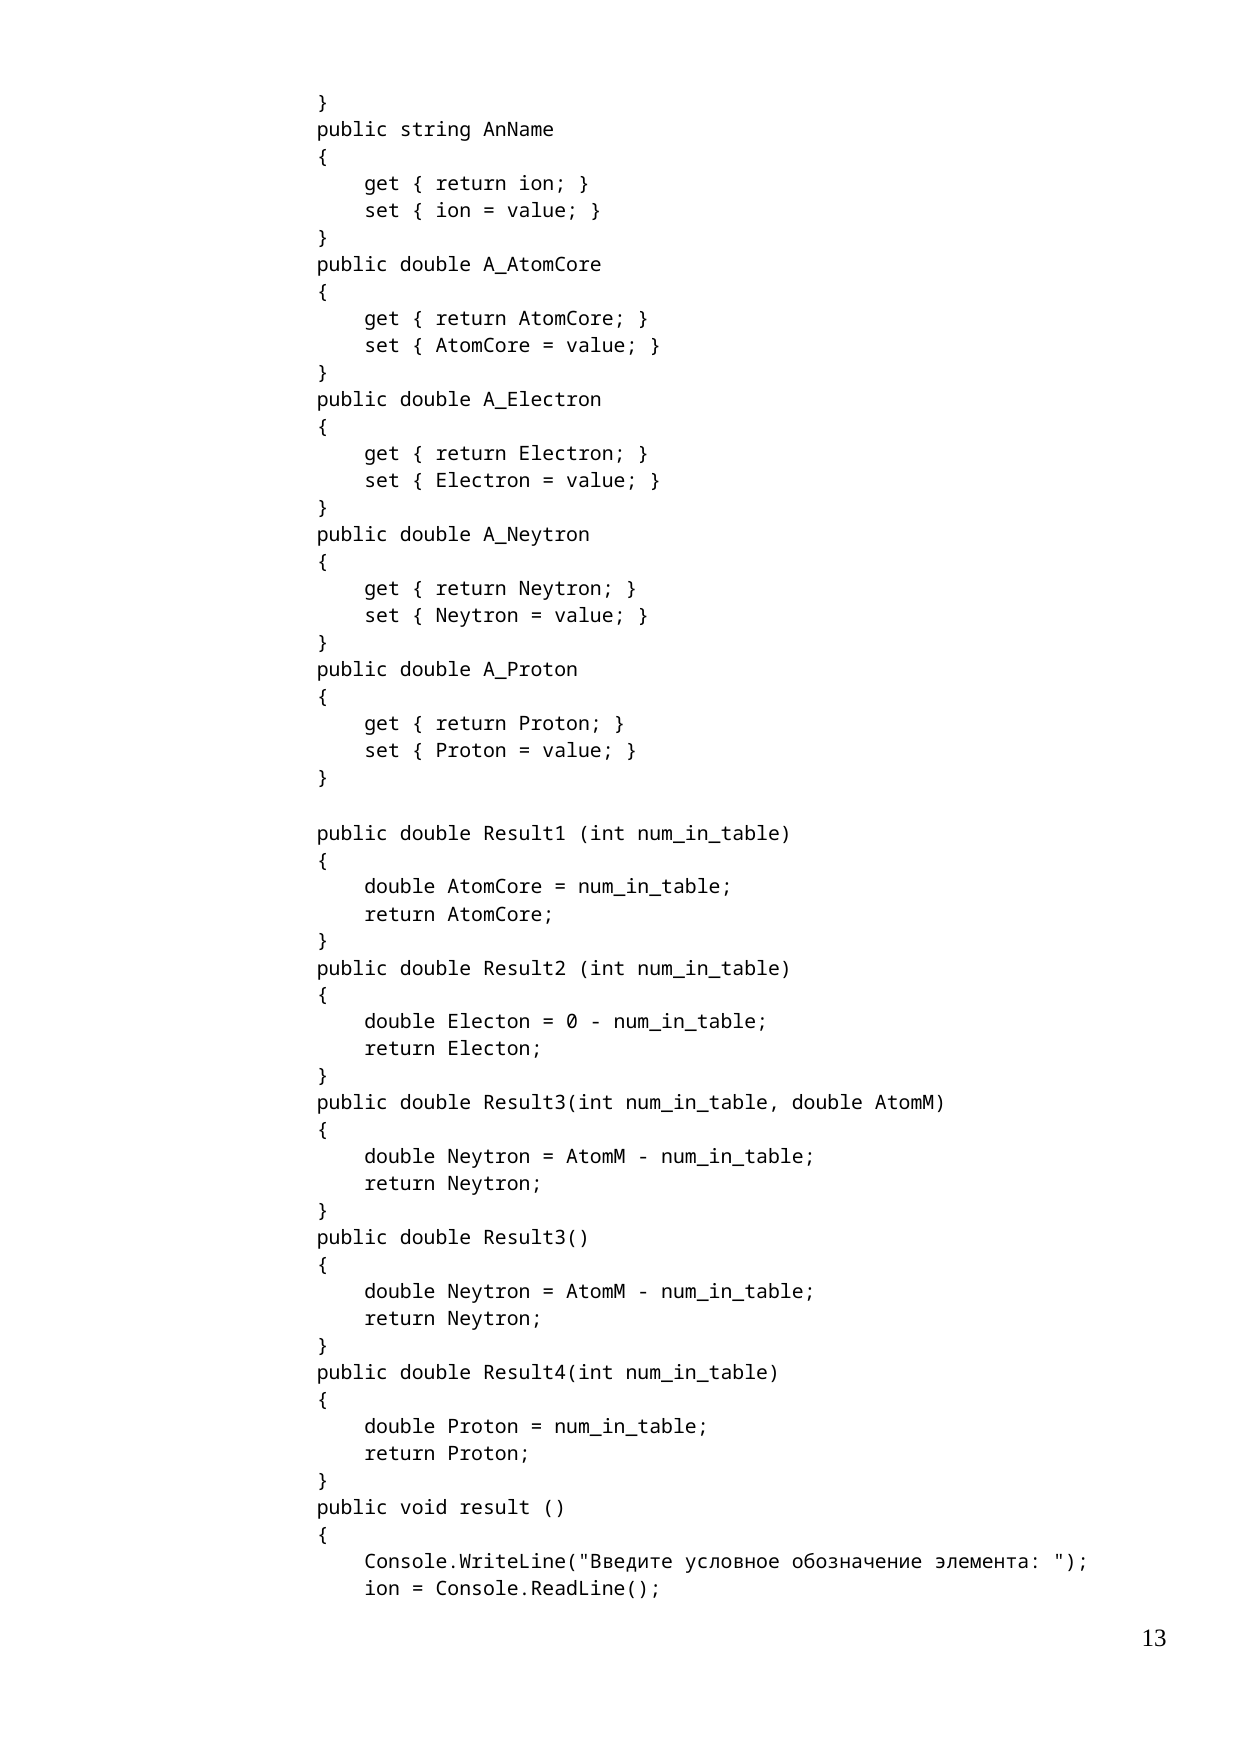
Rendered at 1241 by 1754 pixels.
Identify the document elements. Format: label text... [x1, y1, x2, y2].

text { [148, 1251, 1166, 1277]
text return Proton; [148, 1439, 1166, 1466]
text { [148, 1385, 1166, 1412]
text public double Result4(int num_in_table) [148, 1358, 1166, 1385]
text } [148, 1197, 1166, 1223]
text } [148, 1062, 1166, 1089]
text set { AtomCore = value; } [148, 331, 1166, 358]
text set { Neytron = value; } [148, 601, 1166, 628]
text double Neytron = AtomM - num_in_table; [148, 1277, 1166, 1304]
text public string AnName [148, 116, 1166, 143]
text get { return Electron; } [148, 439, 1166, 466]
text set { Proton = value; } [148, 736, 1166, 763]
text { [148, 981, 1166, 1008]
text } [148, 89, 1166, 116]
text public void result () [148, 1493, 1166, 1520]
text { [148, 1116, 1166, 1143]
text return Neytron; [148, 1304, 1166, 1331]
text public double A_AtomCore [148, 251, 1166, 277]
text } [148, 628, 1166, 655]
text } [148, 1331, 1166, 1358]
text double Proton = num_in_table; [148, 1412, 1166, 1439]
text public double Result3() [148, 1223, 1166, 1251]
text get { return ion; } [148, 169, 1166, 197]
text } [148, 223, 1166, 251]
text { [148, 143, 1166, 169]
text { [148, 277, 1166, 304]
text } [148, 493, 1166, 520]
text } [148, 1466, 1166, 1493]
text } [148, 763, 1166, 790]
text { [148, 412, 1166, 439]
text public double A_Neytron [148, 520, 1166, 547]
text public double A_Proton [148, 655, 1166, 682]
text public double A_Electron [148, 385, 1166, 412]
text get { return AtomCore; } [148, 304, 1166, 331]
text return Neytron; [148, 1169, 1166, 1197]
text } [148, 927, 1166, 954]
text { [148, 547, 1166, 574]
text double Electon = 0 - num_in_table; [148, 1008, 1166, 1035]
text { [148, 846, 1166, 873]
text set { Electron = value; } [148, 466, 1166, 493]
text get { return Neytron; } [148, 574, 1166, 601]
text public double Result3(int num_in_table, double AtomM) [148, 1089, 1166, 1116]
text { [148, 1520, 1166, 1547]
text double AtomCore = num_in_table; [148, 873, 1166, 900]
text { [148, 682, 1166, 709]
text public double Result2 (int num_in_table) [148, 954, 1166, 981]
text double Neytron = AtomM - num_in_table; [148, 1143, 1166, 1169]
text set { ion = value; } [148, 197, 1166, 223]
text Console.WriteLine("Введите условное обозначение элемента: "); [148, 1547, 1166, 1574]
text return AtomCore; [148, 900, 1166, 927]
text } [148, 358, 1166, 385]
text public double Result1 (int num_in_table) [148, 819, 1166, 846]
text get { return Proton; } [148, 709, 1166, 736]
text return Electon; [148, 1035, 1166, 1062]
text ion = Console.ReadLine(); [148, 1574, 1166, 1601]
